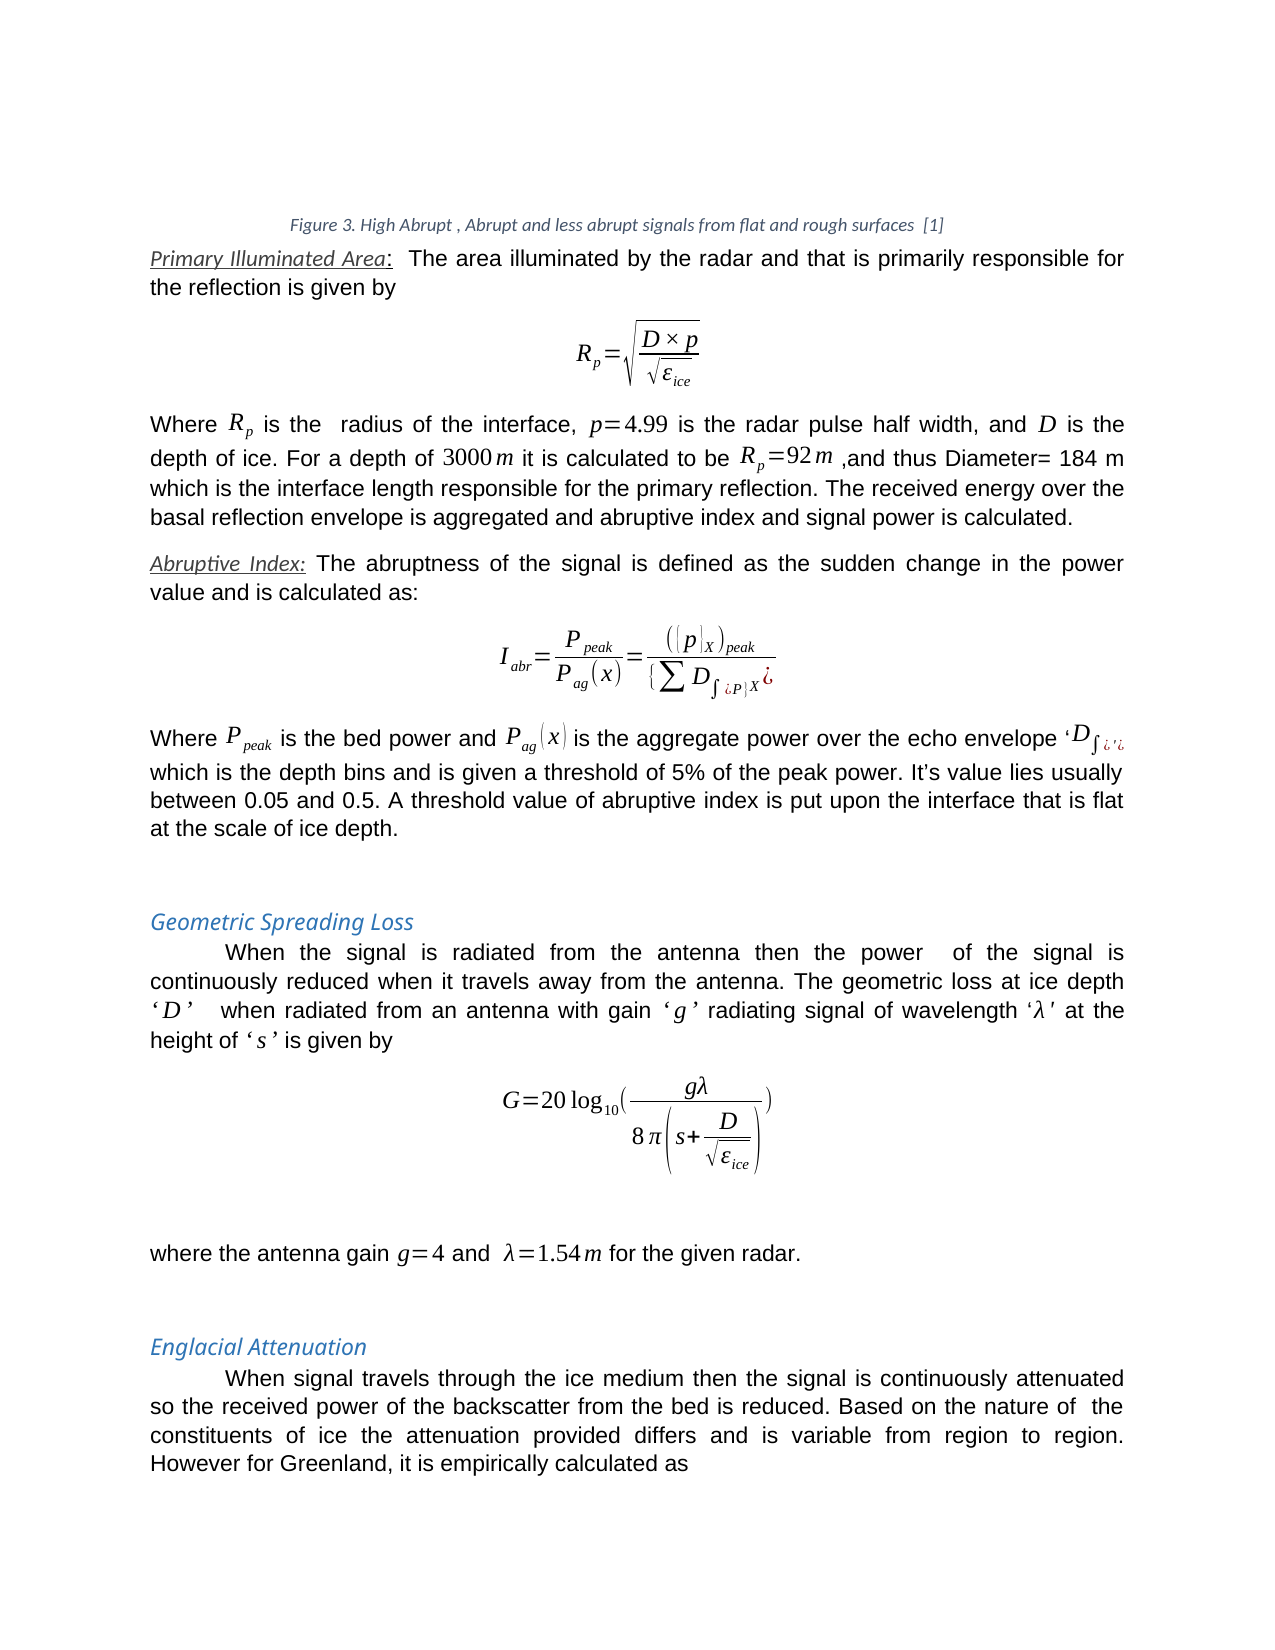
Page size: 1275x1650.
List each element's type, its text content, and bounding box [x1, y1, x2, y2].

text When signal travels through the ice medium then the signal is continuously attenuated so the received power of the backscatter from the bed is reduced. Based on the nature of the constituents of ice the attenuation provided differs and is variable from region to region. However for Greenland, it is empirically calculated as [150, 1365, 1125, 1477]
text Primary Illuminated Area: The area illuminated by the radar and that is primarily responsible for the reflection is given by [150, 244, 1125, 300]
text Where is the radius of the interface, is the radar pulse half width, and is the depth of ice. For a depth of it is calculated to be ,and thus Diameter= 184 m which is the interface length responsible for the primary reflection. The received energy over the basal reflection envelope is aggregated and abruptive index and signal power is calculated. [150, 408, 1125, 530]
text When the signal is radiated from the antenna then the power of the signal is continuously reduced when it travels away from the antenna. The geometric loss at ice depth when radiated from an antenna with gain radiating signal of wavelength ‘ at the height of is given by [150, 939, 1125, 1054]
text Where is the bed power and is the aggregate power over the echo envelope ‘ which is the depth bins and is given a threshold of 5% of the peak power. It’s value lies usually between 0.05 and 0.5. A threshold value of abruptive index is put upon the interface that is flat at the scale of ice depth. [150, 719, 1125, 842]
text Abruptive Index: The abruptness of the signal is defined as the sudden change in the power value and is calculated as: [150, 549, 1125, 605]
subtitle Englacial Attenuation [150, 1331, 1125, 1362]
text where the antenna gain and for the given radar. [150, 1240, 1125, 1267]
subtitle Geometric Spreading Loss [150, 906, 1125, 937]
